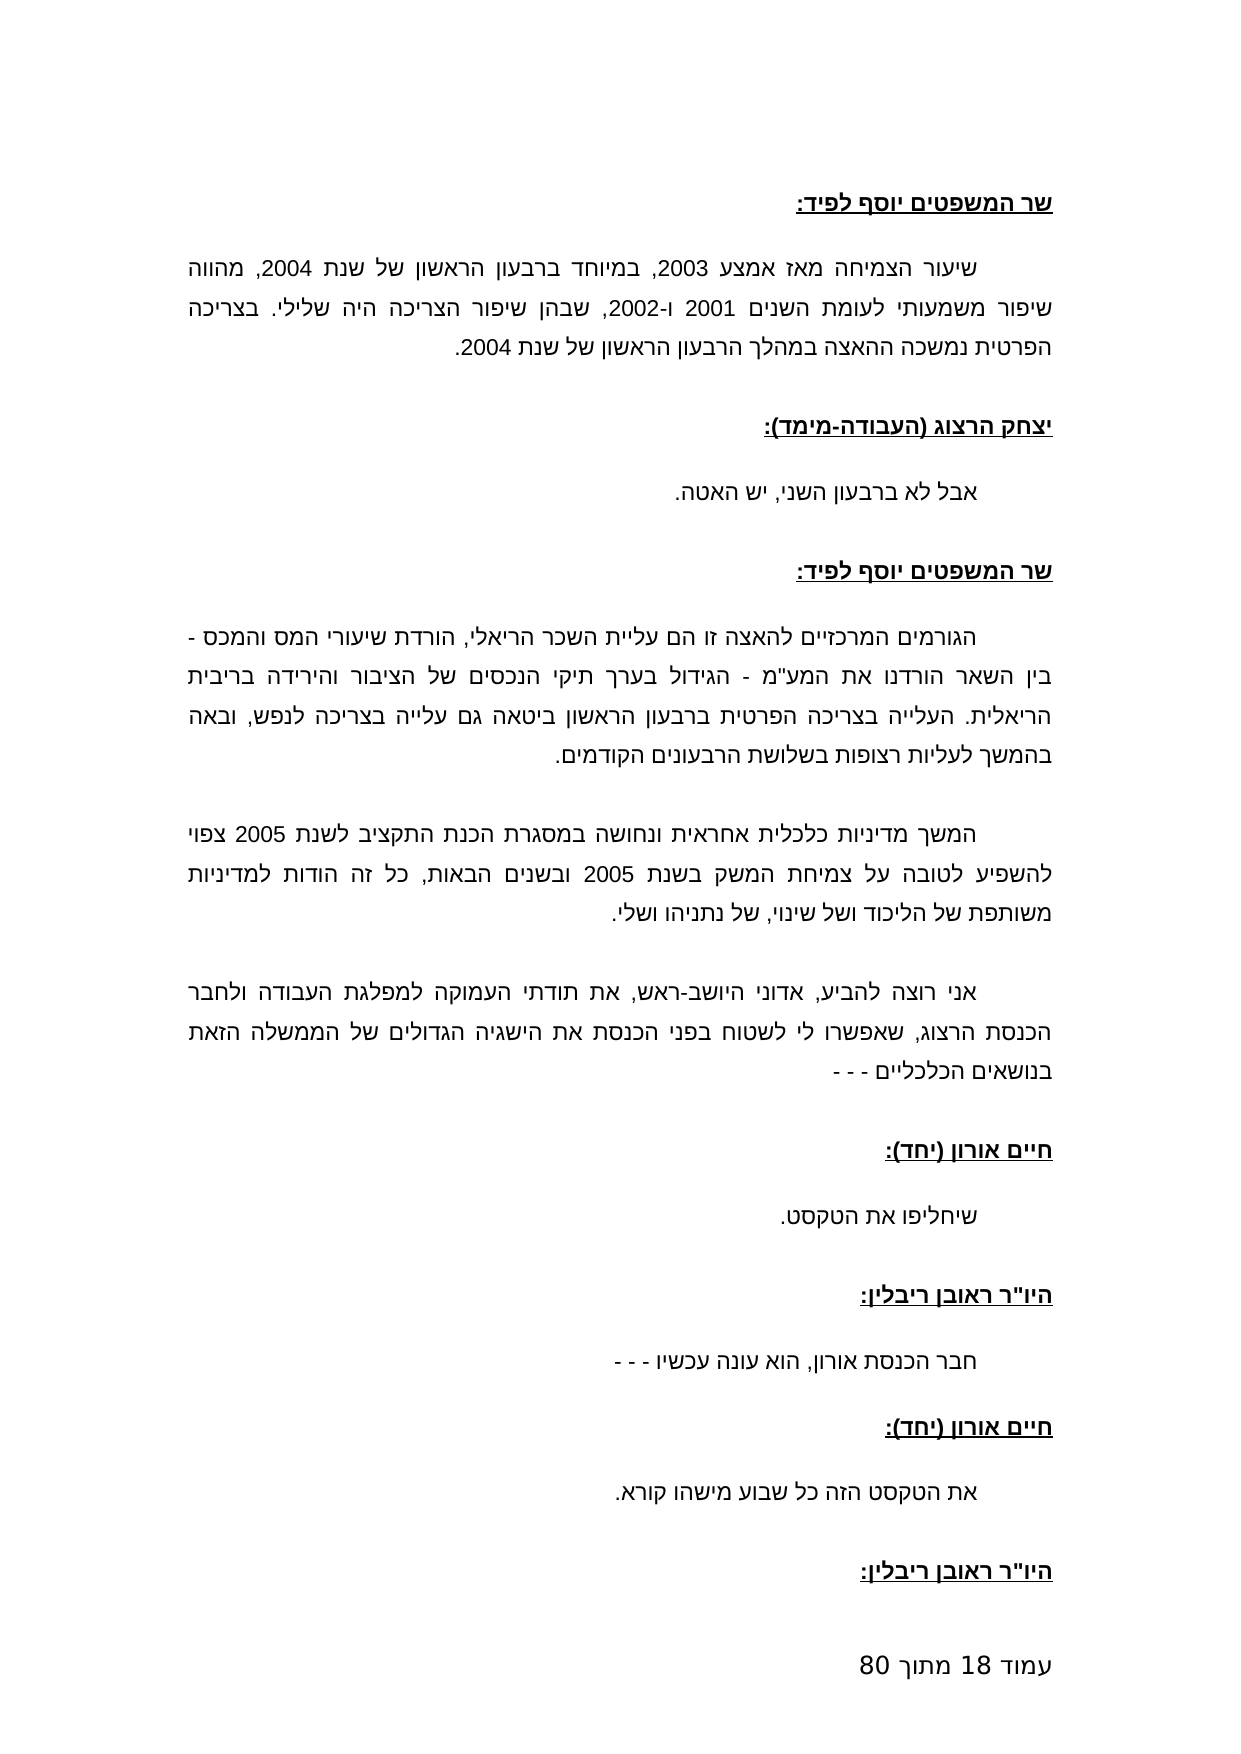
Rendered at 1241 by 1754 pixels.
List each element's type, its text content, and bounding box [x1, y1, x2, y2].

text יצחק הרצוג (העבודה-מימד): [187, 413, 1053, 439]
text היו"ר ראובן ריבלין: [187, 1558, 1053, 1585]
text שיעור הצמיחה מאז אמצע 2003, במיוחד ברבעון הראשון של שנת 2004, מהווה שיפור משמעותי לעומת השנים 2001 ו-2002, שבהן שיפור הצריכה היה שלילי. בצריכה הפרטית נמשכה ההאצה במהלך הרבעון הראשון של שנת 2004. [187, 255, 1053, 361]
text חיים אורון (יחד): [187, 1413, 1053, 1440]
text המשך מדיניות כלכלית אחראית ונחושה במסגרת הכנת התקציב לשנת 2005 צפוי להשפיע לטובה על צמיחת המשק בשנת 2005 ובשנים הבאות, כל זה הודות למדיניות משותפת של הליכוד ושל שינוי, של נתניהו ושלי. [187, 821, 1053, 927]
text חיים אורון (יחד): [187, 1137, 1053, 1163]
text שר המשפטים יוסף לפיד: [187, 189, 1053, 216]
text אבל לא ברבעון השני, יש האטה. [187, 479, 1053, 505]
text את הטקסט הזה כל שבוע מישהו קורא. [187, 1479, 1053, 1506]
text אני רוצה להביע, אדוני היושב-ראש, את תודתי העמוקה למפלגת העבודה ולחבר הכנסת הרצוג, שאפשרו לי לשטוח בפני הכנסת את הישגיה הגדולים של הממשלה הזאת בנושאים הכלכליים - - - [187, 979, 1053, 1084]
text היו"ר ראובן ריבלין: [187, 1282, 1053, 1308]
text שיחליפו את הטקסט. [187, 1203, 1053, 1229]
text חבר הכנסת אורון, הוא עונה עכשיו - - - [187, 1348, 1053, 1374]
text שר המשפטים יוסף לפיד: [187, 558, 1053, 584]
text הגורמים המרכזיים להאצה זו הם עליית השכר הריאלי, הורדת שיעורי המס והמכס - בין השאר הורדנו את המע"מ - הגידול בערך תיקי הנכסים של הציבור והירידה בריבית הריאלית. העלייה בצריכה הפרטית ברבעון הראשון ביטאה גם עלייה בצריכה לנפש, ובאה בהמשך לעליות רצופות בשלושת הרבעונים הקודמים. [187, 624, 1053, 769]
